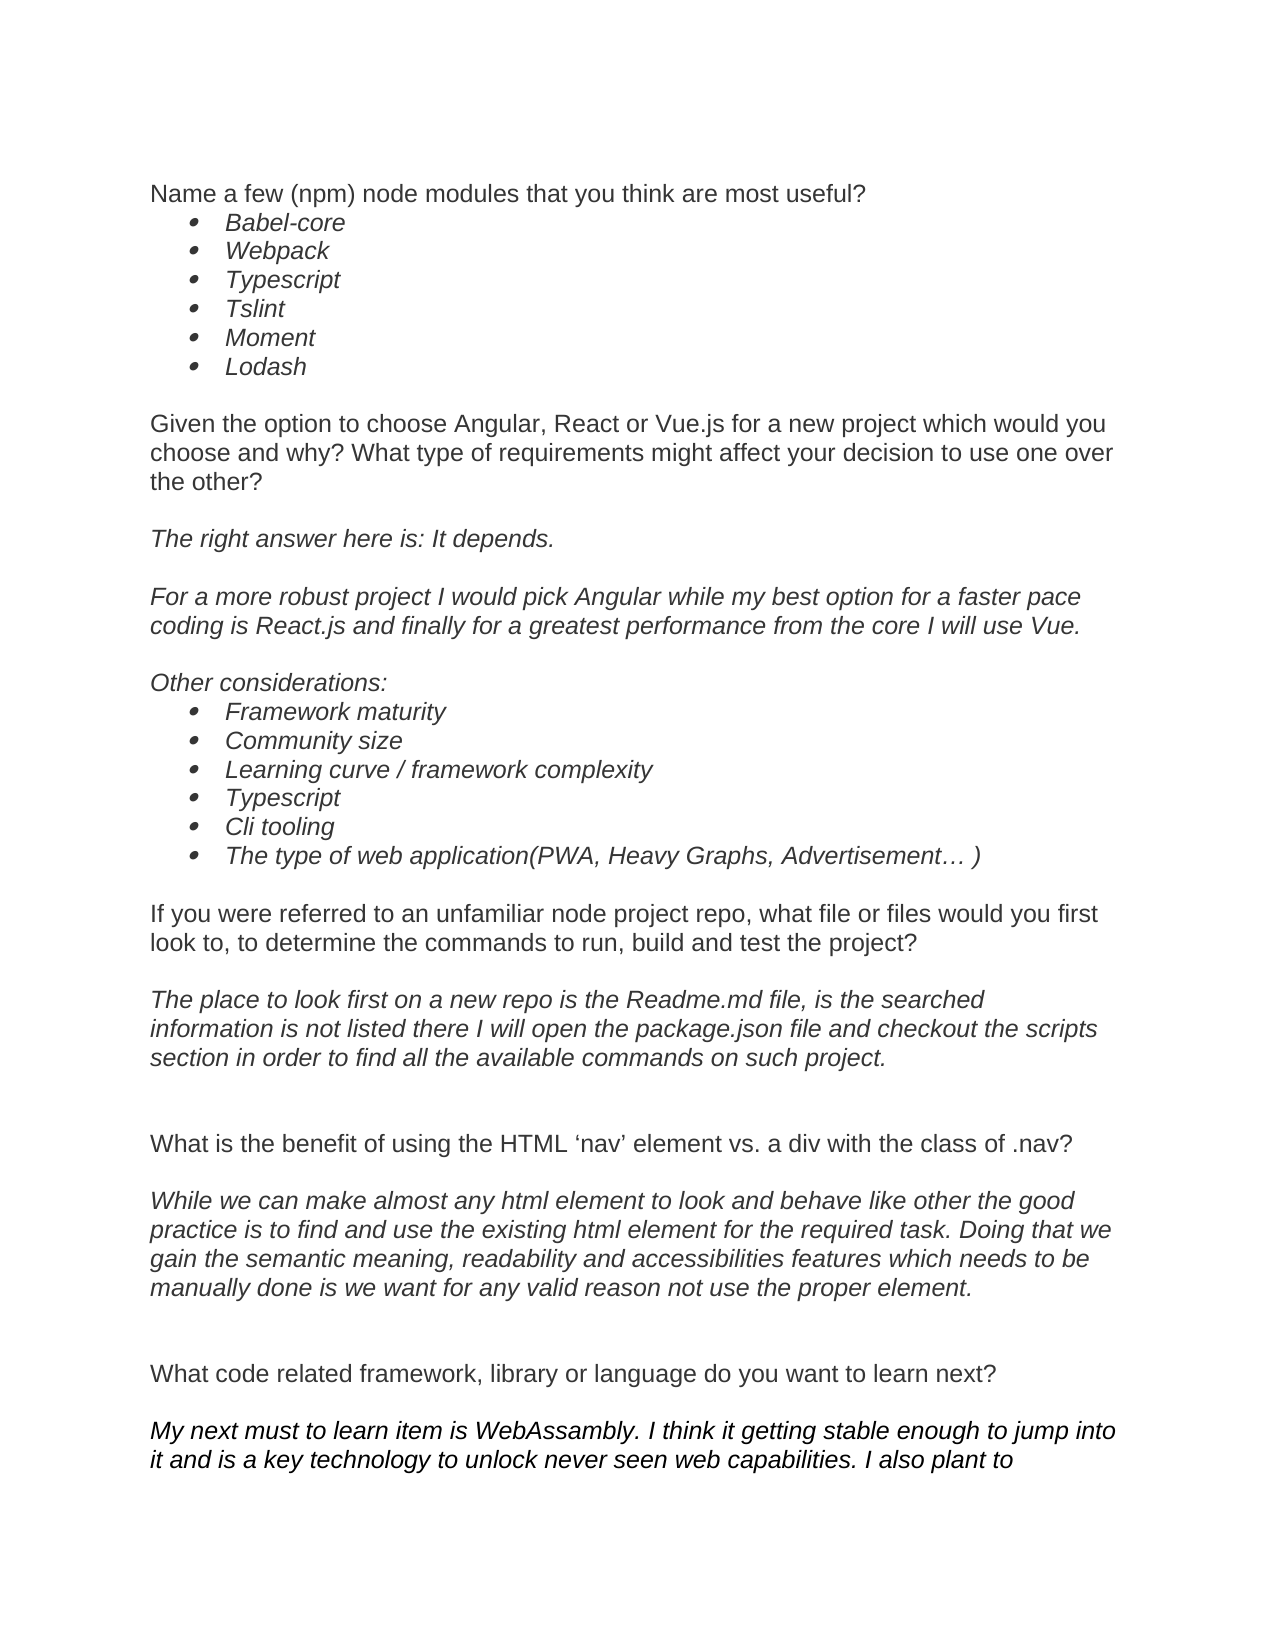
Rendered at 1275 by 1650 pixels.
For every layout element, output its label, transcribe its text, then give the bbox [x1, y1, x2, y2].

list The type of web application(PWA, Heavy Graphs, Advertisement… ) [187, 841, 1125, 870]
list Babel-core [187, 207, 1125, 236]
list Learning curve / framework complexity [187, 754, 1125, 783]
text For a more robust project I would pick Angular while my best option for a faster pace coding is React.js and finally for a greatest performance from the core I will use Vue. [150, 582, 1125, 639]
list Typescript [187, 783, 1125, 812]
text The right answer here is: It depends. [150, 524, 1125, 553]
text What is the benefit of using the HTML ‘nav’ element vs. a div with the class of .nav? [150, 1129, 1125, 1157]
list Moment [187, 323, 1125, 352]
text What code related framework, library or language do you want to learn next? [150, 1359, 1125, 1387]
list Tslint [187, 294, 1125, 323]
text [150, 1416, 1125, 1474]
text While we can make almost any html element to look and behave like other the good practice is to find and use the existing html element for the required task. Doing that we gain the semantic meaning, readability and accessibilities features which needs to be manually done is we want for any valid reason not use the proper element. [150, 1186, 1125, 1301]
text The place to look first on a new repo is the Readme.md file, is the searched information is not listed there I will open the package.json file and checkout the scripts section in order to find all the available commands on such project. [150, 985, 1125, 1071]
list Lodash [187, 352, 1125, 381]
list Cli tooling [187, 812, 1125, 841]
list Community size [187, 726, 1125, 754]
list Webpack [187, 236, 1125, 265]
text If you were referred to an unfamiliar node project repo, what file or files would you first look to, to determine the commands to run, build and test the project? [150, 899, 1125, 956]
text Other considerations: [150, 668, 1125, 697]
list Typescript [187, 265, 1125, 294]
list Framework maturity [187, 697, 1125, 726]
text Name a few (npm) node modules that you think are most useful? [150, 179, 1125, 207]
text Given the option to choose Angular, React or Vue.js for a new project which would you choose and why? What type of requirements might affect your decision to use one over the other? [150, 409, 1125, 496]
